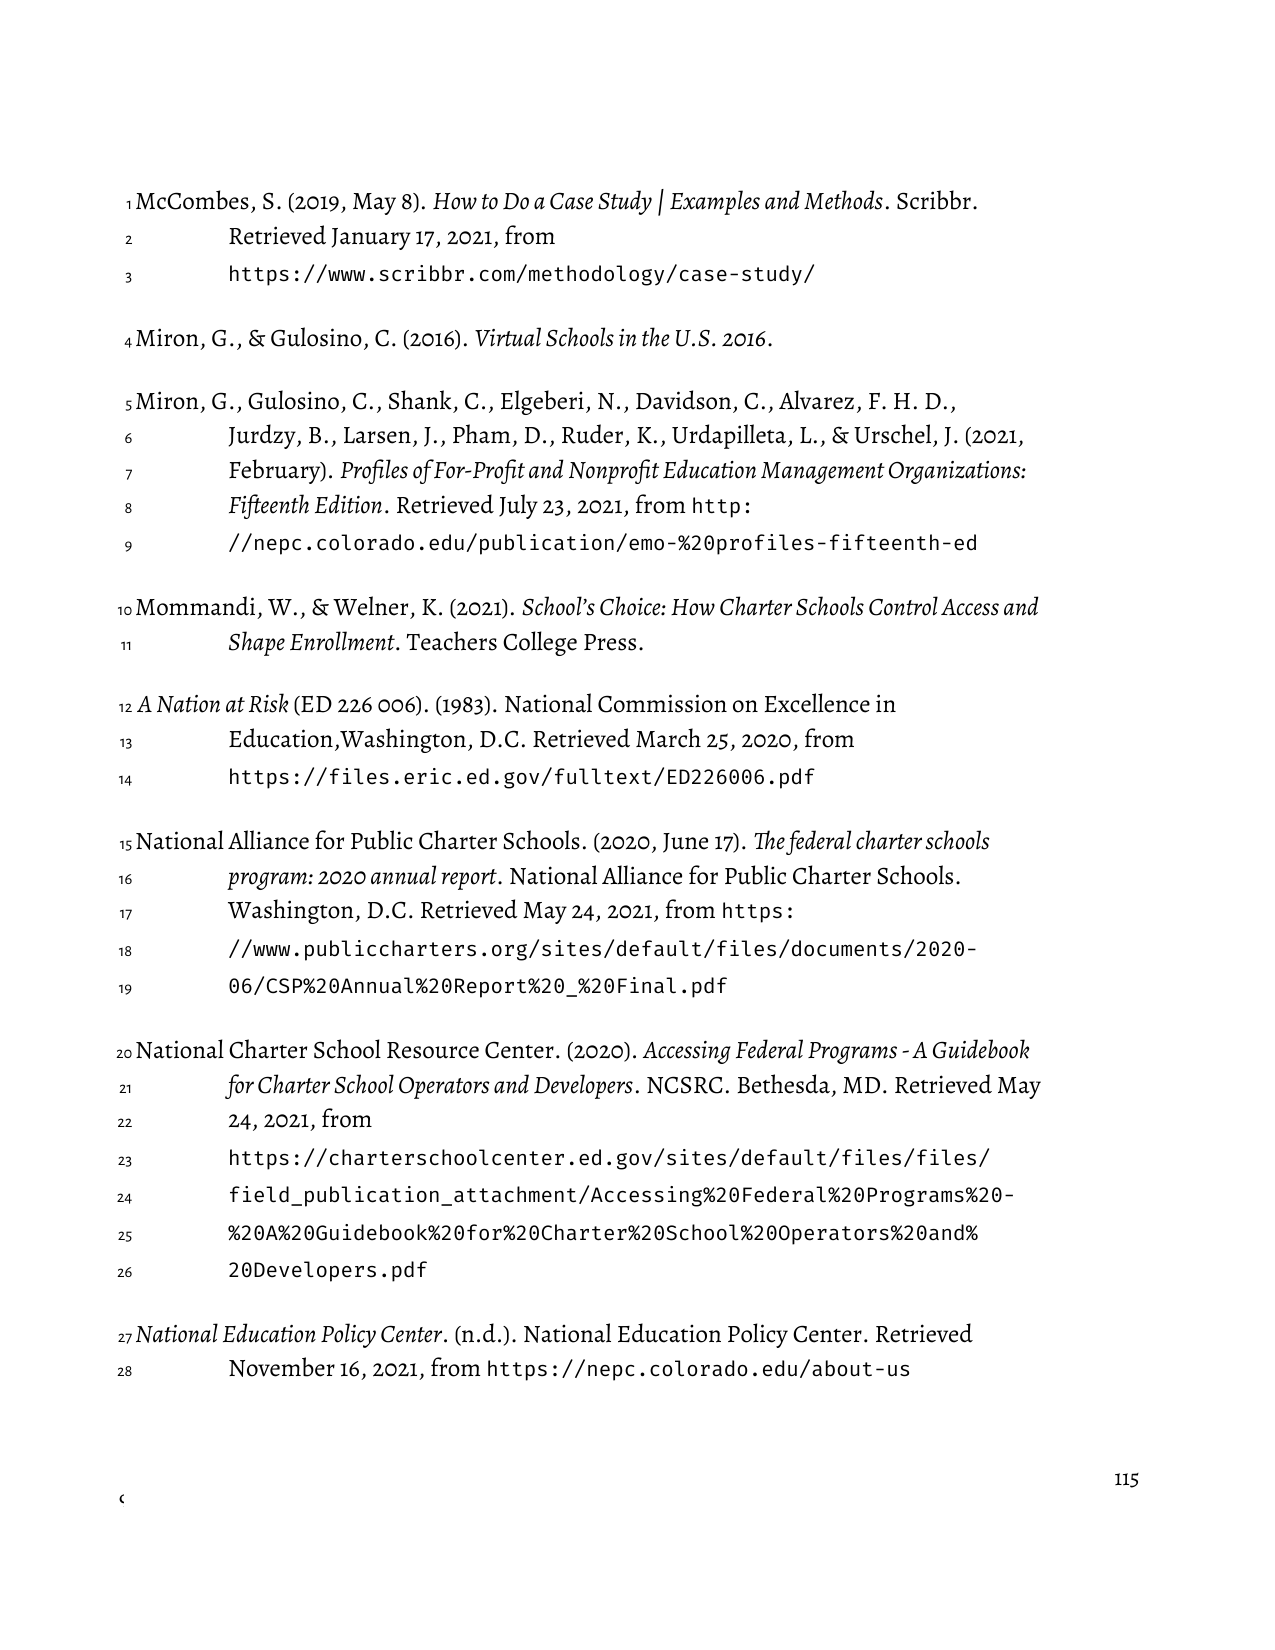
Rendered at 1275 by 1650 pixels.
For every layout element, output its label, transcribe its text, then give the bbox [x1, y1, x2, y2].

text 13 Education,Washington, D.C. Retrieved March 25, 2020, from [120, 722, 1139, 756]
list 20Developers.pdf [117, 1258, 1139, 1283]
text 8 Fifteenth Edition. Retrieved July 23, 2021, from http: [124, 488, 1139, 522]
text 7 February). Profiles of For-Profit and Nonprofit Education Management Organizations: [125, 453, 1139, 487]
text 17 Washington, D.C. Retrieved May 24, 2021, from https: [119, 893, 1139, 928]
text 12 A Nation at Risk (ED 226 006). (1983). National Commission on Excellence in [119, 687, 1139, 721]
text 2 Retrieved January 17, 2021, from [125, 219, 1139, 253]
text 20 National Charter School Resource Center. (2020). Accessing Federal Programs - A Guidebook [116, 1033, 1139, 1067]
list field_publication_attachment/Accessing%20Federal%20Programs%20- [117, 1183, 1139, 1208]
text 27 National Education Policy Center. (n.d.). National Education Policy Center. Retrieved [118, 1317, 1139, 1351]
text 1 McCombes, S. (2019, May 8). How to Do a Case Study | Examples and Methods. Scribbr. [126, 184, 1139, 218]
text 4 Miron, G., & Gulosino, C. (2016). Virtual Schools in the U.S. 2016. [124, 321, 1139, 355]
list //www.publiccharters.org/sites/default/files/documents/2020- [118, 937, 1139, 962]
list https://charterschoolcenter.ed.gov/sites/default/files/files/ [118, 1146, 1139, 1171]
text 16 program: 2020 annual report. National Alliance for Public Charter Schools. [119, 859, 1139, 893]
text 9 //nepc.colorado.edu/publication/emo-%20profiles-fifteenth-ed [124, 531, 1139, 556]
list %20A%20Guidebook%20for%20Charter%20School%20Operators%20and% [118, 1221, 1139, 1246]
list 06/CSP%20Annual%20Report%20_%20Final.pdf [118, 974, 1139, 999]
text 6 Jurdzy, B., Larsen, J., Pham, D., Ruder, K., Urdapilleta, L., & Urschel, J. (2021, [124, 418, 1139, 452]
text 28 November 16, 2021, from https://nepc.colorado.edu/about-us [117, 1351, 1139, 1385]
text 10 Mommandi, W., & Welner, K. (2021). School’s Choice: How Charter Schools Control Access and [118, 590, 1139, 624]
text 5 Miron, G., Gulosino, C., Shank, C., Elgeberi, N., Davidson, C., Alvarez, F. H. D., [125, 384, 1139, 418]
list https://www.scribbr.com/methodology/case-study/ [125, 262, 1139, 287]
text 14 https://files.eric.ed.gov/fulltext/ED226006.pdf [118, 765, 1139, 790]
text 11 Shape Enrollment. Teachers College Press. [121, 625, 1139, 659]
text 22 24, 2021, from [117, 1102, 1139, 1137]
text 21 for Charter School Operators and Developers. NCSRC. Bethesda, MD. Retrieved May [119, 1068, 1139, 1102]
text 15 National Alliance for Public Charter Schools. (2020, June 17). The federal charter schools [119, 824, 1139, 858]
